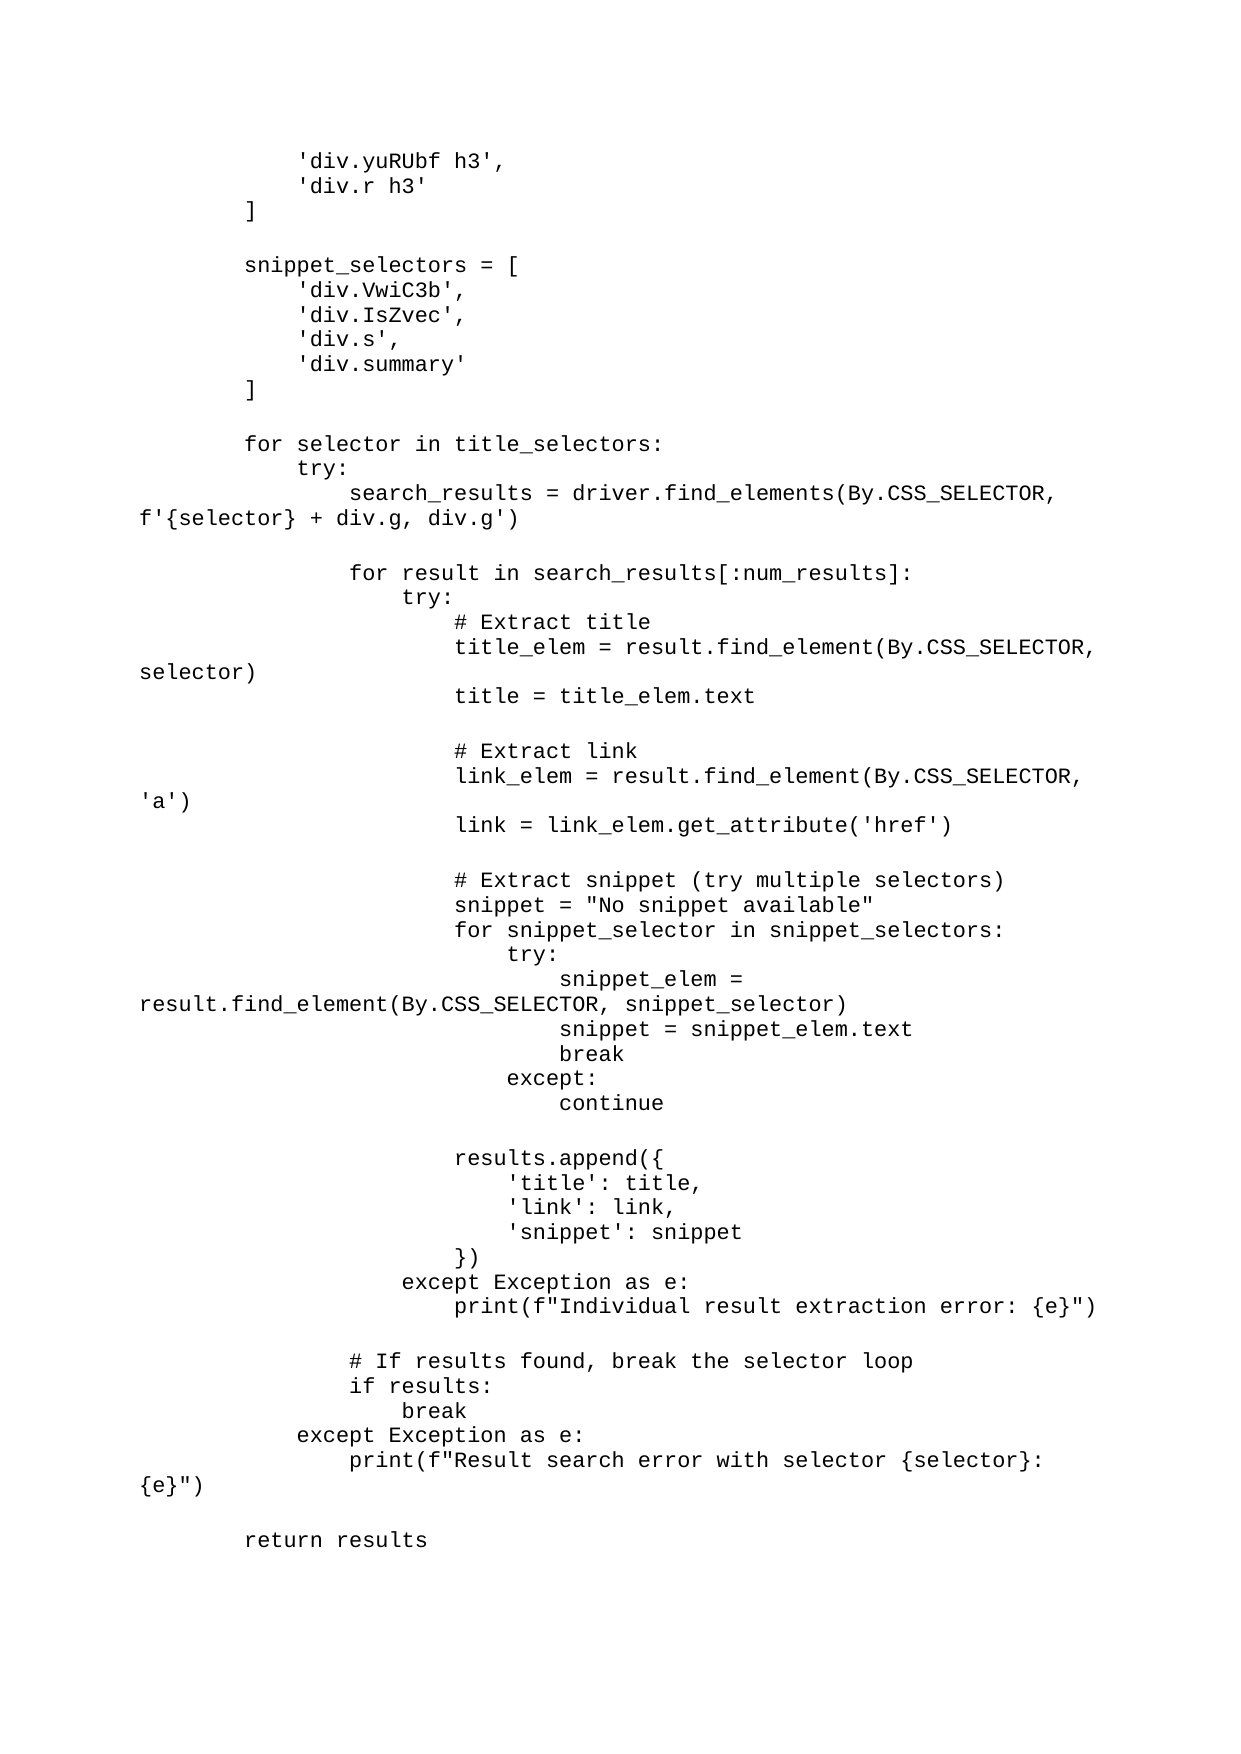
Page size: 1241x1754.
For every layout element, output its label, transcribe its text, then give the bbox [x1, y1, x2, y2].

text except Exception as e: [139, 1424, 1101, 1449]
text # Extract link [139, 740, 1101, 765]
text link_elem = result.find_element(By.CSS_SELECTOR, 'a') [139, 765, 1101, 814]
text break [139, 1400, 1101, 1424]
text title_elem = result.find_element(By.CSS_SELECTOR, selector) [139, 636, 1101, 686]
text snippet_elem = result.find_element(By.CSS_SELECTOR, snippet_selector) [139, 968, 1101, 1018]
text }) [139, 1246, 1101, 1271]
text title = title_elem.text [139, 686, 1101, 710]
text if results: [139, 1375, 1101, 1400]
text results.append({ [139, 1147, 1101, 1172]
text try: [139, 457, 1101, 482]
text 'snippet': snippet [139, 1221, 1101, 1246]
text break [139, 1043, 1101, 1067]
text search_results = driver.find_elements(By.CSS_SELECTOR, f'{selector} + div.g, div.g') [139, 482, 1101, 532]
text 'div.summary' [139, 353, 1101, 378]
text link = link_elem.get_attribute('href') [139, 814, 1101, 839]
text snippet_selectors = [ [139, 254, 1101, 279]
text print(f"Individual result extraction error: {e}") [139, 1296, 1101, 1320]
text print(f"Result search error with selector {selector}: {e}") [139, 1449, 1101, 1499]
text try: [139, 586, 1101, 611]
text 'div.VwiC3b', [139, 279, 1101, 304]
text try: [139, 943, 1101, 968]
text 'link': link, [139, 1196, 1101, 1221]
text 'div.s', [139, 328, 1101, 353]
text for snippet_selector in snippet_selectors: [139, 919, 1101, 943]
text # If results found, break the selector loop [139, 1350, 1101, 1375]
text 'div.yuRUbf h3', [139, 150, 1101, 175]
text ] [139, 199, 1101, 224]
text snippet = "No snippet available" [139, 894, 1101, 919]
text return results [139, 1529, 1101, 1553]
text except: [139, 1067, 1101, 1092]
text for selector in title_selectors: [139, 433, 1101, 457]
text 'title': title, [139, 1172, 1101, 1196]
text ] [139, 378, 1101, 403]
text 'div.IsZvec', [139, 304, 1101, 328]
text snippet = snippet_elem.text [139, 1018, 1101, 1043]
text continue [139, 1092, 1101, 1117]
text # Extract title [139, 611, 1101, 636]
text for result in search_results[:num_results]: [139, 562, 1101, 586]
text # Extract snippet (try multiple selectors) [139, 869, 1101, 894]
text except Exception as e: [139, 1271, 1101, 1296]
text 'div.r h3' [139, 175, 1101, 199]
